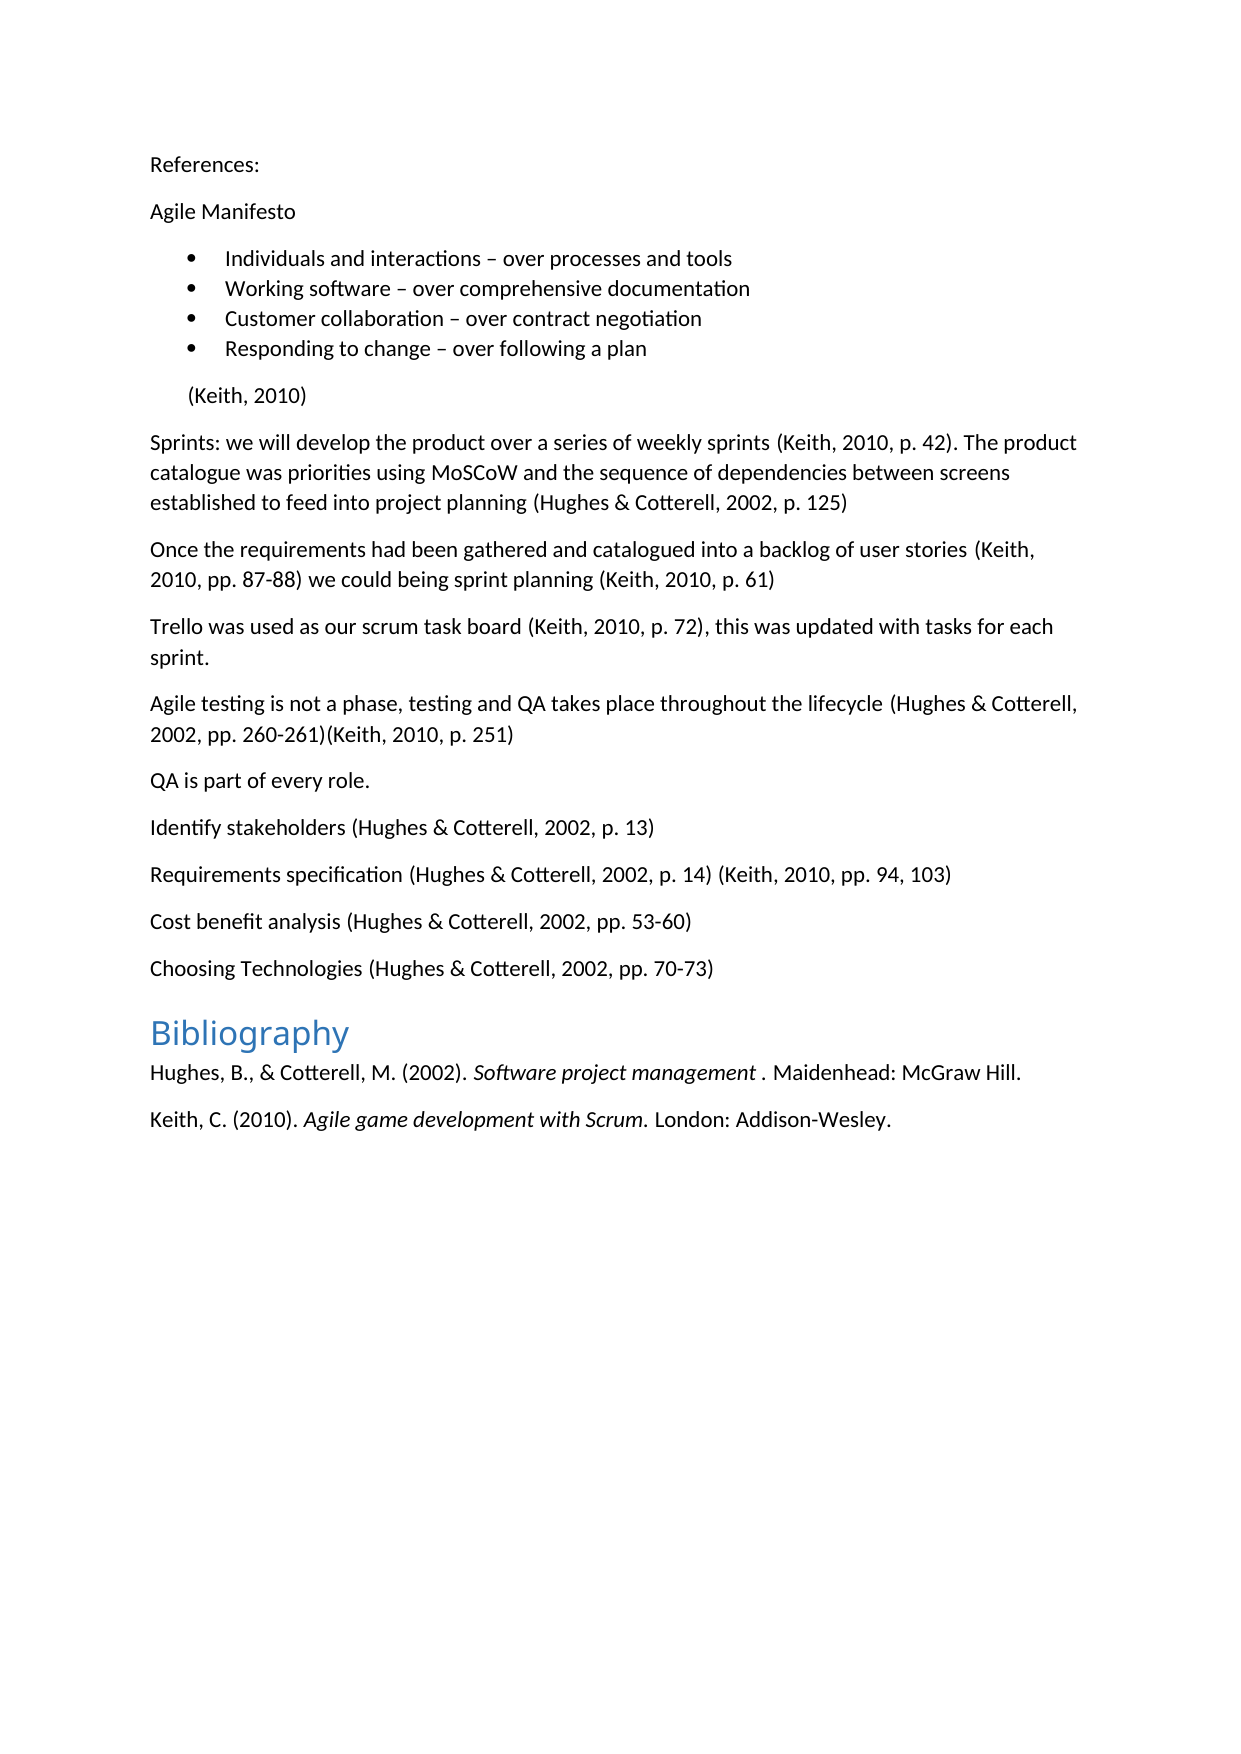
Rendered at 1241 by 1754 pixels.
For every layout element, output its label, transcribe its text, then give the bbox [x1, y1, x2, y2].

text Once the requirements had been gathered and catalogued into a backlog of user stories we could being sprint planning [150, 535, 1090, 594]
list Working software – over comprehensive documentation [187, 274, 1090, 302]
list Responding to change – over following a plan [187, 334, 1090, 362]
list Individuals and interactions – over processes and tools [187, 244, 1090, 272]
text Agile Manifesto [150, 197, 1090, 225]
text Sprints: we will develop the product over a series of weekly sprints . The product catalogue was priorities using MoSCoW and the sequence of dependencies between screens established to feed into project planning [150, 428, 1090, 517]
text Requirements specification [150, 860, 1090, 888]
text Cost benefit analysis [150, 907, 1090, 935]
text Identify stakeholders [150, 813, 1090, 842]
text Agile testing is not a phase, testing and QA takes place throughout the lifecycle [150, 689, 1090, 748]
text Choosing Technologies [150, 954, 1090, 982]
text References: [150, 150, 1090, 178]
text QA is part of every role. [150, 767, 1090, 795]
list Customer collaboration – over contract negotiation [187, 304, 1090, 332]
text Trello was used as our scrum task board , this was updated with tasks for each sprint. [150, 612, 1090, 671]
